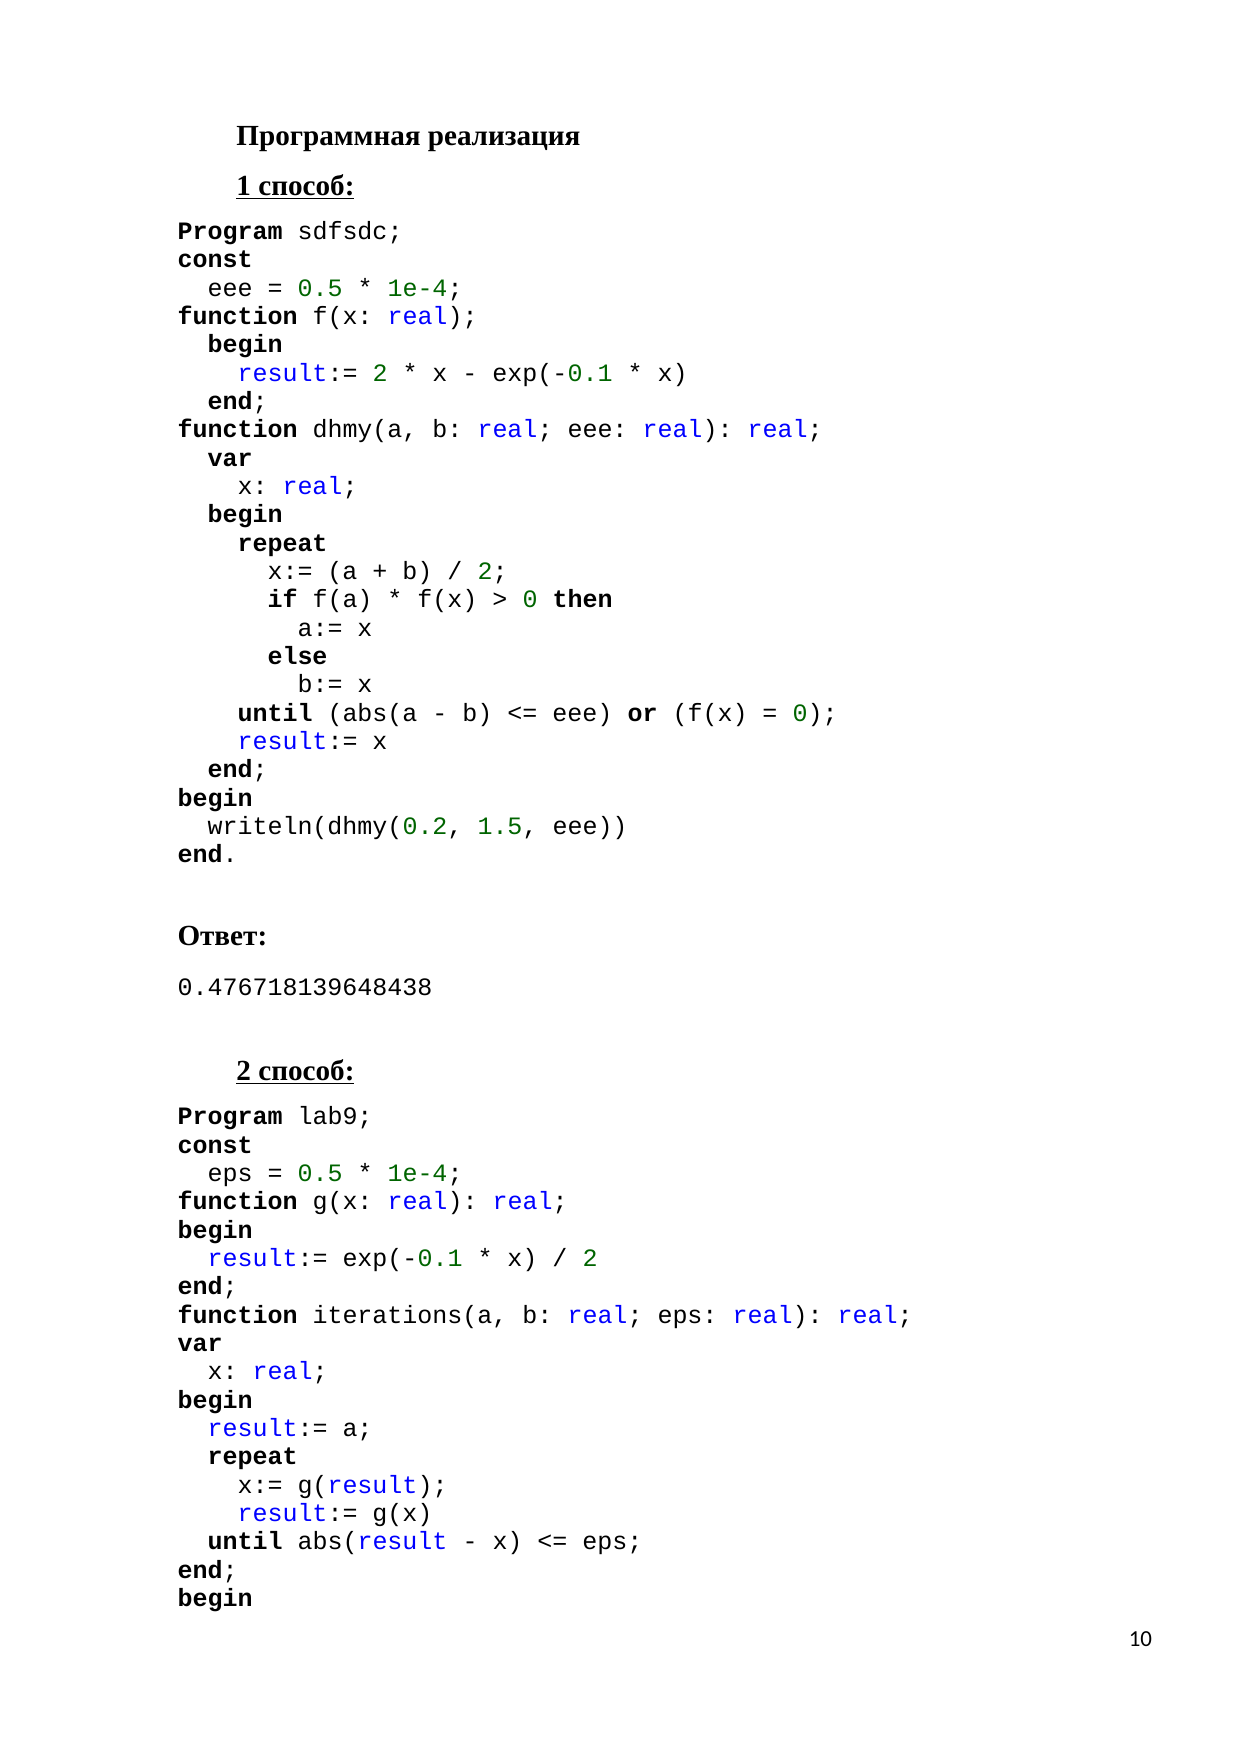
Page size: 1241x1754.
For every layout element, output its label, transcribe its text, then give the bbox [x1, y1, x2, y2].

text var [177, 1331, 1152, 1359]
text x: real; [177, 1359, 1152, 1387]
text begin [177, 785, 1152, 814]
text function g(x: real): real; [177, 1189, 1152, 1217]
text const [177, 1132, 1152, 1161]
text function dhmy(a, b: real; eee: real): real; [177, 417, 1152, 445]
text result:= a; [177, 1416, 1152, 1444]
text end; [177, 757, 1152, 785]
text const [177, 247, 1152, 275]
text begin [177, 1217, 1152, 1246]
text begin [177, 1586, 1152, 1614]
text result:= g(x) [177, 1501, 1152, 1529]
text function f(x: real); [177, 304, 1152, 332]
text Program lab9; [177, 1104, 1152, 1132]
text repeat [177, 530, 1152, 559]
text eps = 0.5 * 1e-4; [177, 1161, 1152, 1189]
text else [177, 644, 1152, 672]
text eee = 0.5 * 1e-4; [177, 275, 1152, 304]
text if f(a) * f(x) > 0 then [177, 587, 1152, 615]
text begin [177, 502, 1152, 530]
text b:= x [177, 672, 1152, 700]
text result:= 2 * x - exp(-0.1 * x) [177, 360, 1152, 389]
text begin [177, 1387, 1152, 1416]
text until abs(result - x) <= eps; [177, 1529, 1152, 1557]
text x:= g(result); [177, 1472, 1152, 1501]
text end; [177, 389, 1152, 417]
text repeat [177, 1444, 1152, 1472]
text result:= exp(-0.1 * x) / 2 [177, 1246, 1152, 1274]
text 2 способ: [177, 1053, 1152, 1087]
text until (abs(a - b) <= eee) or (f(x) = 0); [177, 700, 1152, 729]
text 1 способ: [177, 168, 1152, 202]
text begin [177, 332, 1152, 360]
text Программная реализация [177, 118, 1152, 152]
text 0.476718139648438 [177, 975, 1152, 1003]
text end; [177, 1557, 1152, 1586]
text var [177, 445, 1152, 474]
text function iterations(a, b: real; eps: real): real; [177, 1302, 1152, 1331]
text Ответ: [177, 918, 1152, 951]
text writeln(dhmy(0.2, 1.5, eee)) [177, 814, 1152, 842]
text end; [177, 1274, 1152, 1302]
text a:= x [177, 615, 1152, 644]
text x:= (a + b) / 2; [177, 559, 1152, 587]
text result:= x [177, 729, 1152, 757]
text end. [177, 842, 1152, 870]
text Program sdfsdc; [177, 219, 1152, 247]
text x: real; [177, 474, 1152, 502]
